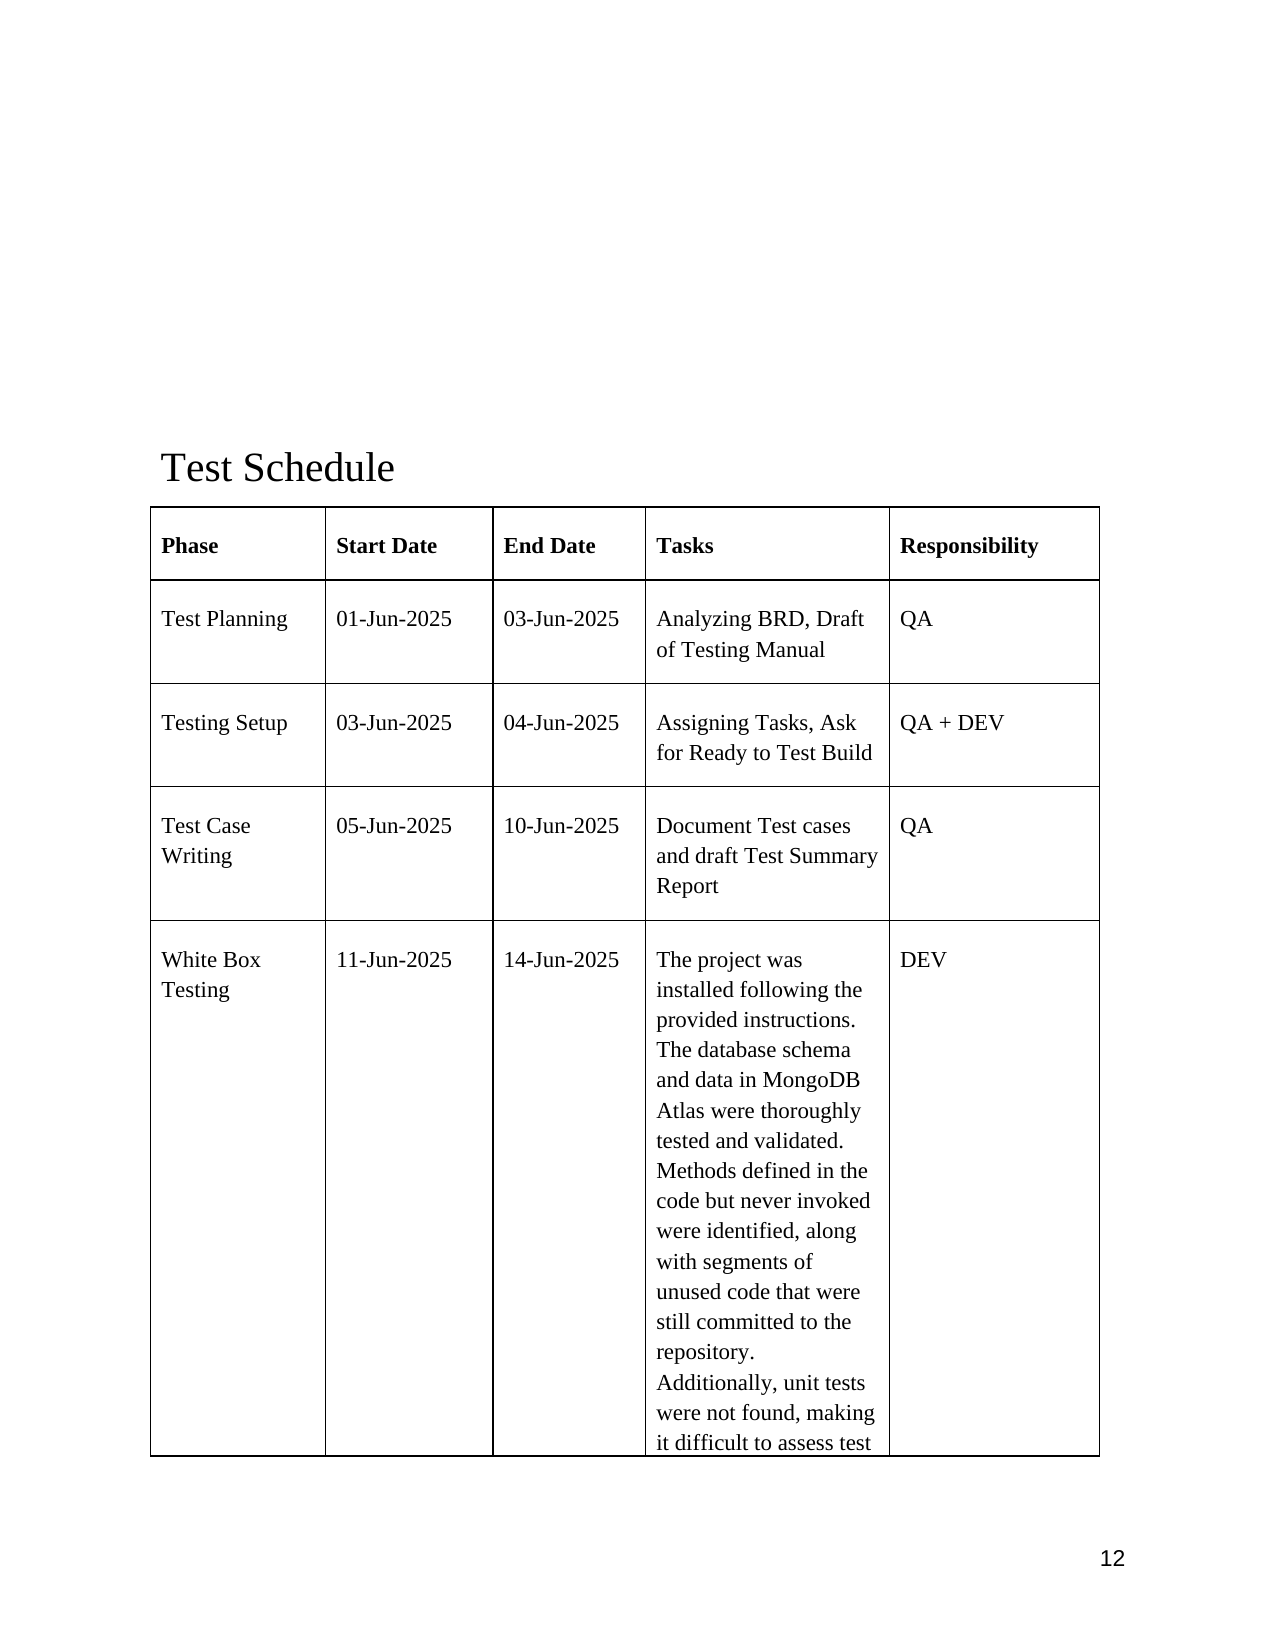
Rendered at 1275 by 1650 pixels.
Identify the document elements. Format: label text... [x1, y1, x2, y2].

table_cell QA [890, 787, 1099, 919]
table_cell QA [890, 581, 1099, 683]
table_header Responsibility [890, 508, 1099, 579]
table_cell Test Planning [151, 581, 325, 683]
table_cell 10‑Jun‑2025 [494, 787, 645, 919]
table_header End Date [494, 508, 645, 579]
table_cell 01‑Jun‑2025 [326, 581, 492, 683]
subtitle Test Schedule [150, 443, 1125, 491]
table_cell QA + DEV [890, 684, 1099, 786]
table_cell Test Case Writing [151, 787, 325, 919]
table_cell 14‑Jun‑2025 [494, 921, 645, 1455]
table_cell 03‑Jun‑2025 [326, 684, 492, 786]
table_cell White Box Testing [151, 921, 325, 1455]
table_cell 04‑Jun‑2025 [494, 684, 645, 786]
table_cell Analyzing BRD, Draft of Testing Manual [646, 581, 889, 683]
table_header Phase [151, 508, 325, 579]
table_cell Document Test cases and draft Test Summary Report [646, 787, 889, 919]
table_cell Testing Setup [151, 684, 325, 786]
table_cell 11‑Jun‑2025 [326, 921, 492, 1455]
table_cell 05‑Jun‑2025 [326, 787, 492, 919]
table_cell DEV [890, 921, 1099, 1455]
table_cell 03‑Jun‑2025 [494, 581, 645, 683]
table_header Start Date [326, 508, 492, 579]
table_cell Assigning Tasks, Ask for Ready to Test Build [646, 684, 889, 786]
table_header Tasks [646, 508, 889, 579]
